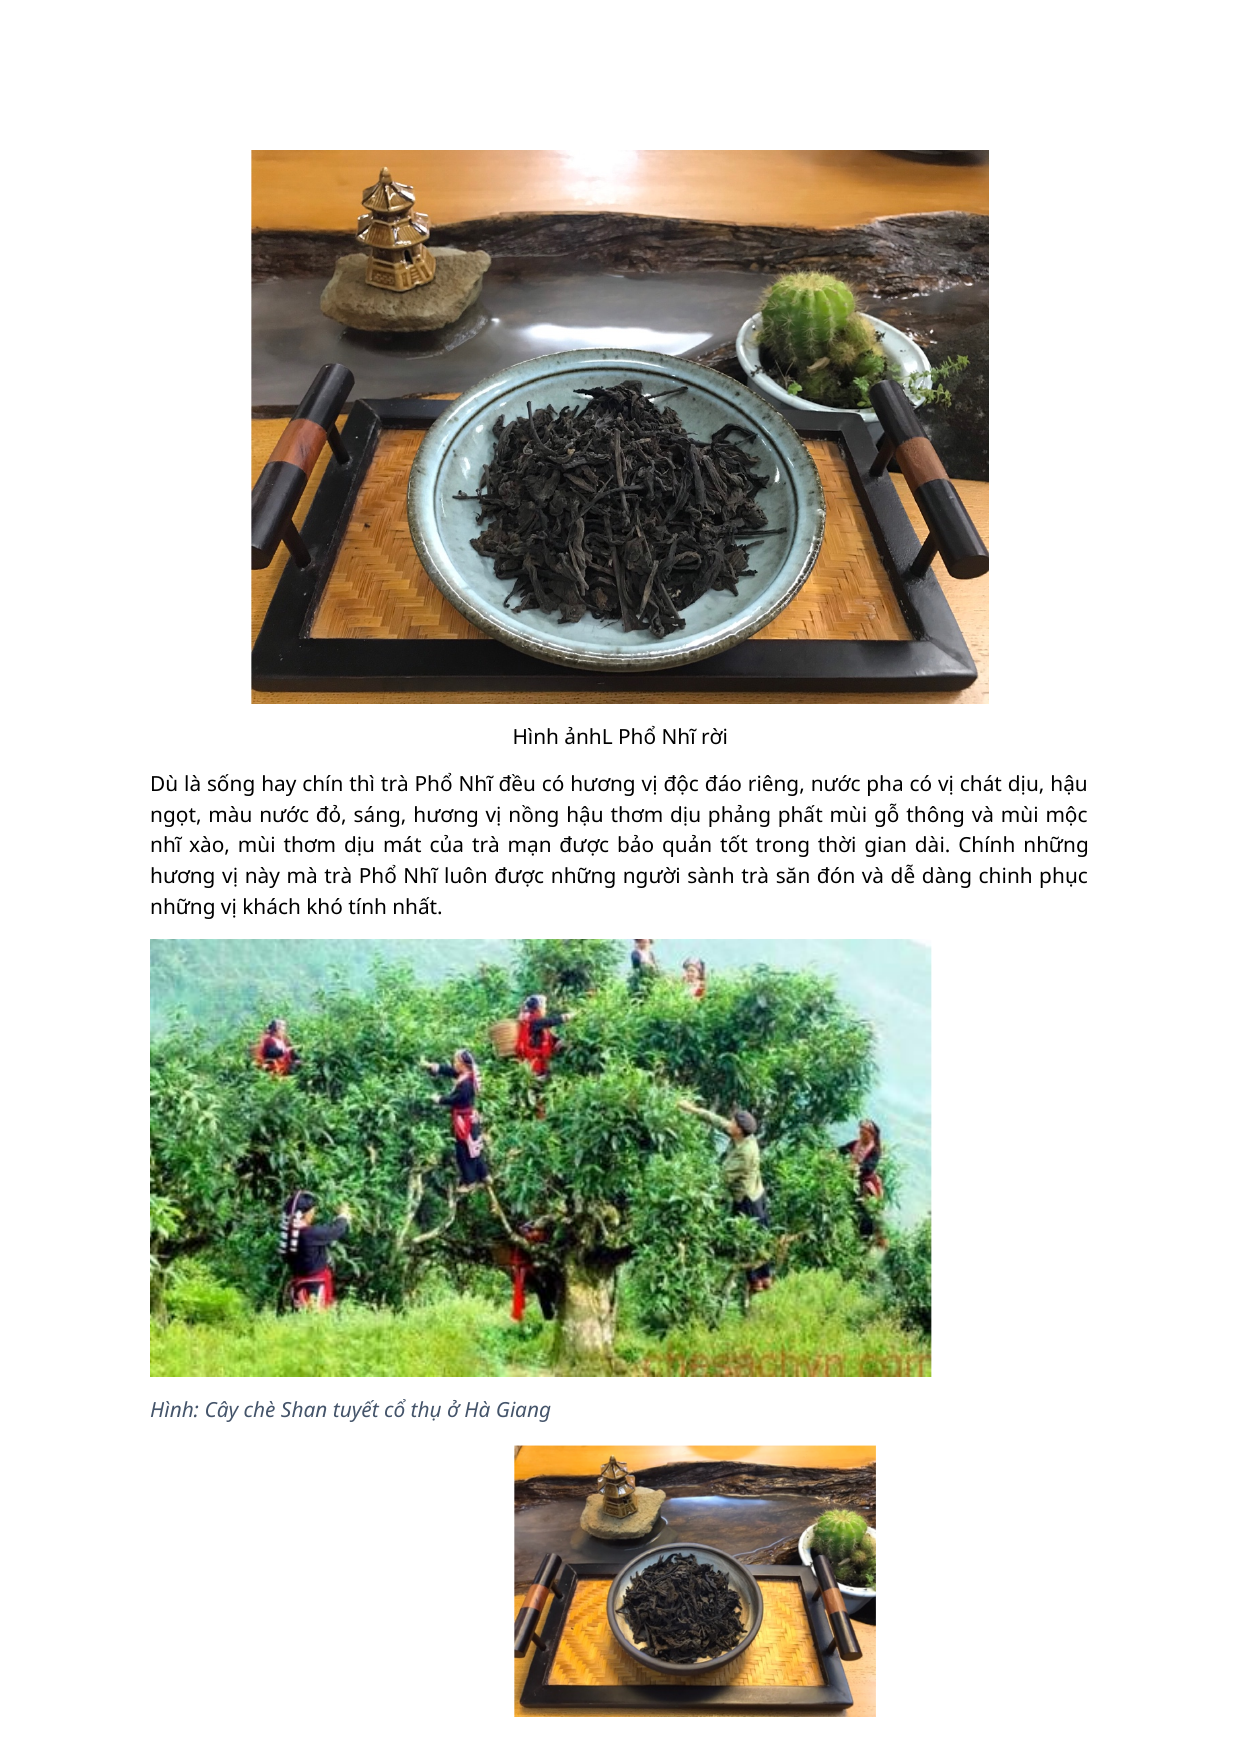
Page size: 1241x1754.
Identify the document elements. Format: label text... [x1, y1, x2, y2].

picture [150, 939, 932, 1377]
text Hình ảnhL Phổ Nhĩ rời [150, 722, 1090, 751]
picture [251, 150, 989, 704]
text Hình: Cây chè Shan tuyết cổ thụ ở Hà Giang [150, 1396, 1090, 1424]
picture [515, 1446, 875, 1717]
text Dù là sống hay chín thì trà Phổ Nhĩ đều có hương vị độc đáo riêng, nước pha có vị chát dịu, hậu ngọt, màu nước đỏ, sáng, hương vị nồng hậu thơm dịu phảng phất mùi gỗ thông và mùi mộc nhĩ xào, mùi thơm dịu mát của trà mạn được bảo quản tốt trong thời gian dài. Chính những hương vị này mà trà Phổ Nhĩ luôn được những người sành trà săn đón và dễ dàng chinh phục những vị khách khó tính nhất. [150, 769, 1090, 920]
